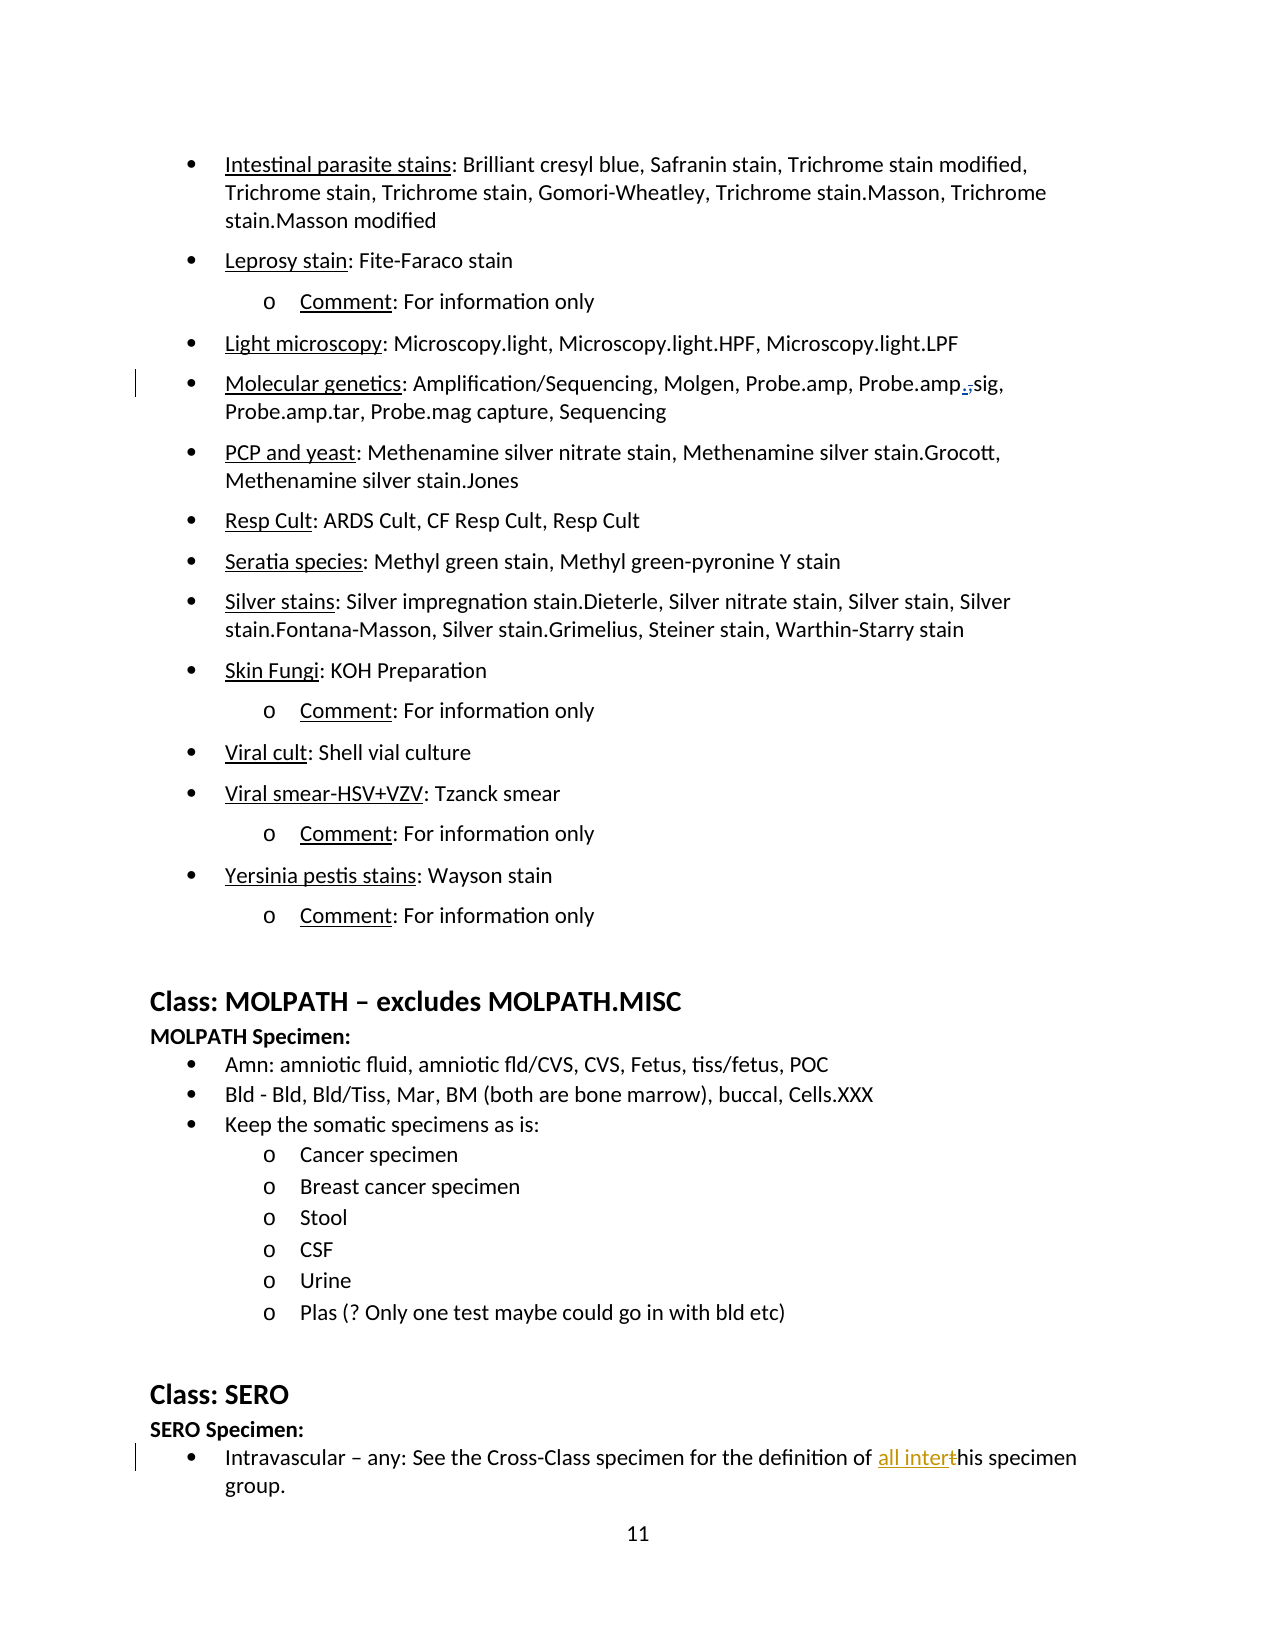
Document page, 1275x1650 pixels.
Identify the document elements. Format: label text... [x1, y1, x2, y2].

list Silver stains: Silver impregnation stain.Dieterle, Silver nitrate stain, Silver stain, Silver stain.Fontana-Masson, Silver stain.Grimelius, Steiner stain, Warthin-Starry stain [187, 587, 1125, 643]
text SERO Specimen: [150, 1415, 1125, 1443]
list Urine [262, 1266, 1125, 1296]
text MOLPATH Specimen: [150, 1022, 1125, 1050]
list Comment: For information only [262, 287, 1125, 316]
list Amn: amniotic fluid, amniotic fld/CVS, CVS, Fetus, tiss/fetus, POC [187, 1050, 1125, 1078]
list Comment: For information only [262, 696, 1125, 726]
list Stool [262, 1203, 1125, 1233]
list Plas (? Only one test maybe could go in with bld etc) [262, 1298, 1125, 1327]
list Comment: For information only [262, 819, 1125, 848]
list Breast cancer specimen [262, 1172, 1125, 1201]
list Comment: For information only [262, 901, 1125, 931]
list Viral cult: Shell vial culture [187, 738, 1125, 766]
list Viral smear-HSV+VZV: Tzanck smear [187, 779, 1125, 807]
list Leprosy stain: Fite-Faraco stain [187, 247, 1125, 274]
subtitle Class: MOLPATH – excludes MOLPATH.MISC [150, 983, 1125, 1019]
list Bld - Bld, Bld/Tiss, Mar, BM (both are bone marrow), buccal, Cells.XXX [187, 1080, 1125, 1108]
list Light microscopy: Microscopy.light, Microscopy.light.HPF, Microscopy.light.LPF [187, 329, 1125, 357]
list Intravascular – any: See the Cross-Class specimen for the definition of his specimen group. [187, 1443, 1125, 1499]
list Resp Cult: ARDS Cult, CF Resp Cult, Resp Cult [187, 506, 1125, 534]
list Molecular genetics: Amplification/Sequencing, Molgen, Probe.amp, Probe.ampsig, Probe.amp.tar, Probe.mag capture, Sequencing [187, 369, 1125, 425]
list PCP and yeast: Methenamine silver nitrate stain, Methenamine silver stain.Grocott, Methenamine silver stain.Jones [187, 438, 1125, 494]
list Skin Fungi: KOH Preparation [187, 656, 1125, 684]
list Keep the somatic specimens as is: [187, 1110, 1125, 1138]
list CSF [262, 1235, 1125, 1264]
list Seratia species: Methyl green stain, Methyl green-pyronine Y stain [187, 547, 1125, 575]
list Yersinia pestis stains: Wayson stain [187, 861, 1125, 889]
list Cancer specimen [262, 1141, 1125, 1170]
subtitle Class: SERO [150, 1376, 1125, 1412]
